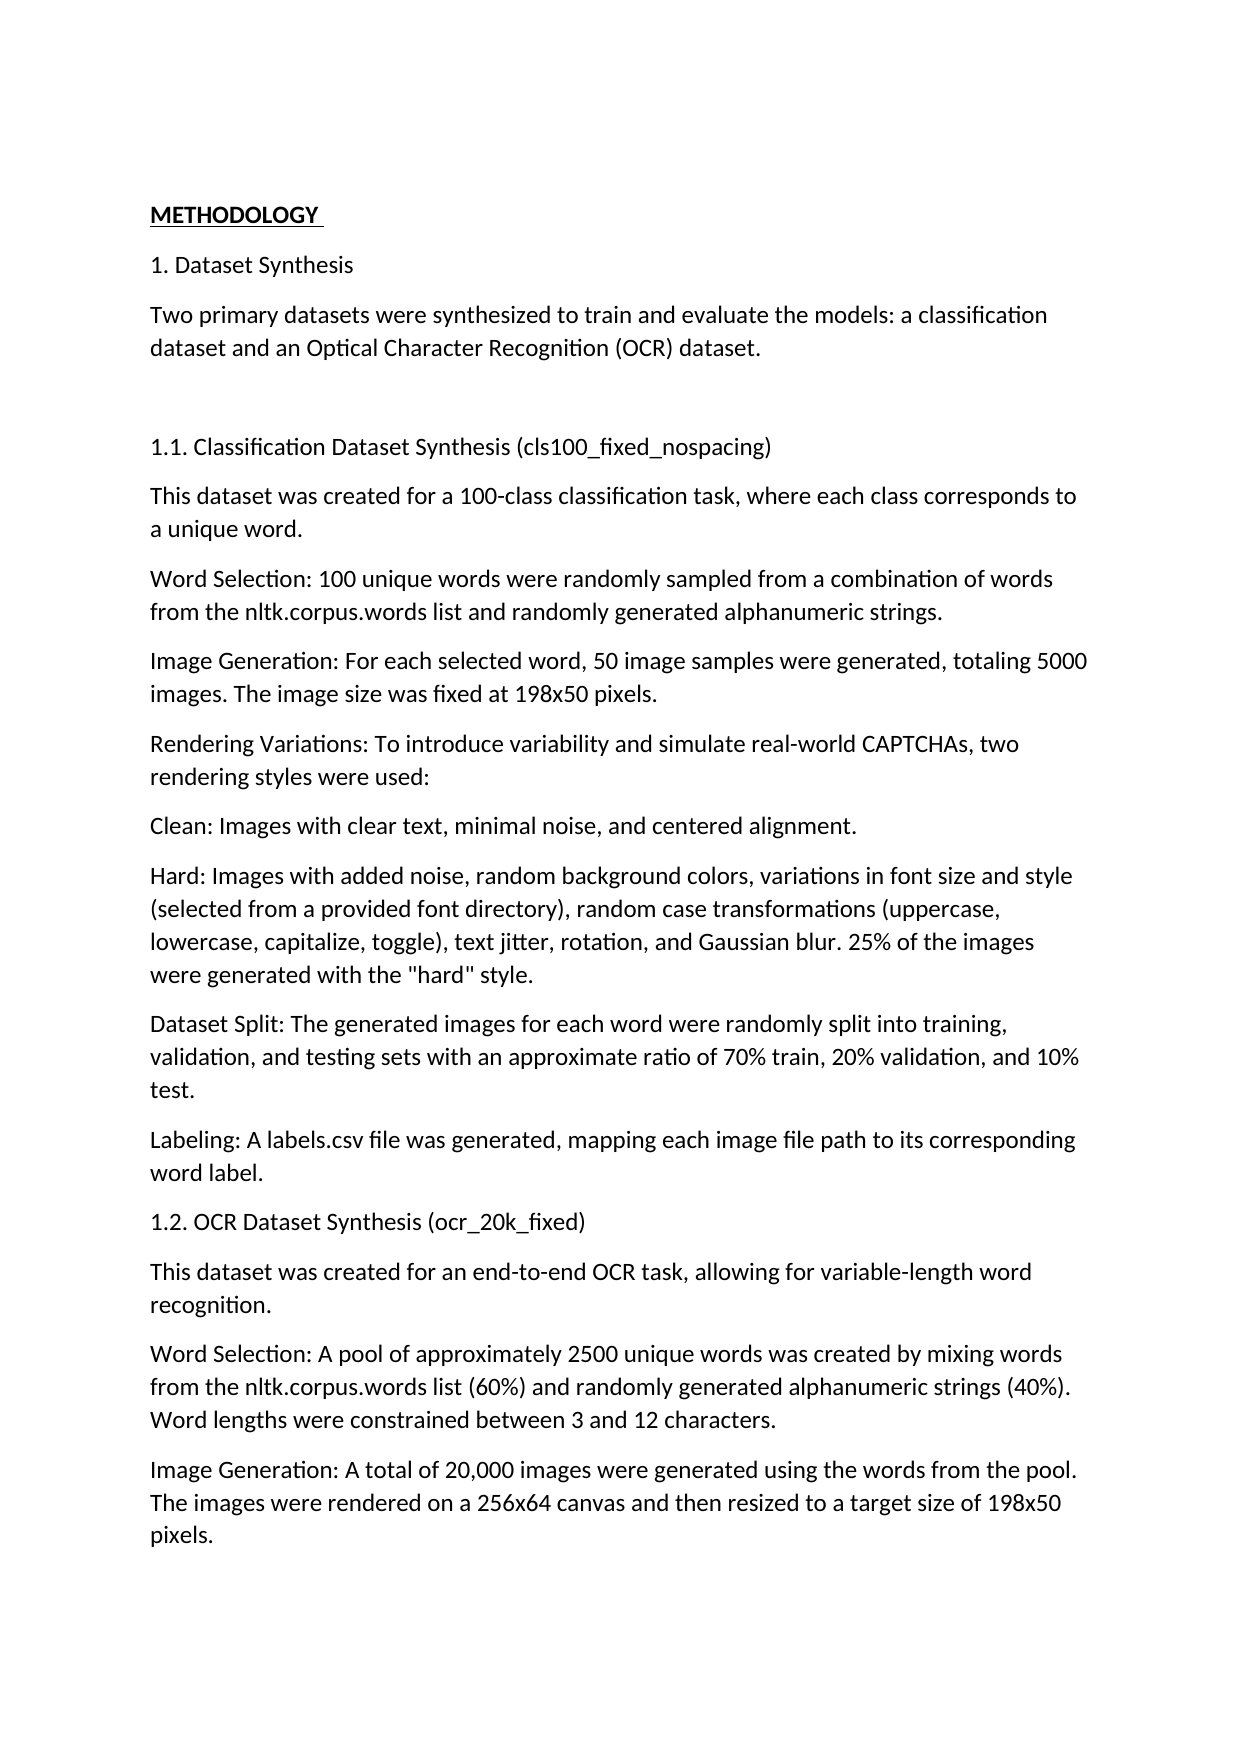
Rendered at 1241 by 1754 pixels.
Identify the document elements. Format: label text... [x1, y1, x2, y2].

text Image Generation: A total of 20,000 images were generated using the words from the pool. The images were rendered on a 256x64 canvas and then resized to a target size of 198x50 pixels. [150, 1454, 1090, 1550]
text 1.1. Classification Dataset Synthesis (cls100_fixed_nospacing) [150, 431, 1090, 461]
text METHODOLOGY [150, 199, 1090, 230]
text Two primary datasets were synthesized to train and evaluate the models: a classification dataset and an Optical Character Recognition (OCR) dataset. [150, 299, 1090, 362]
text Clean: Images with clear text, minimal noise, and centered alignment. [150, 810, 1090, 841]
text Word Selection: 100 unique words were randomly sampled from a combination of words from the nltk.corpus.words list and randomly generated alphanumeric strings. [150, 563, 1090, 626]
text Rendering Variations: To introduce variability and simulate real-world CAPTCHAs, two rendering styles were used: [150, 728, 1090, 791]
text Labeling: A labels.csv file was generated, mapping each image file path to its corresponding word label. [150, 1124, 1090, 1187]
text This dataset was created for an end-to-end OCR task, allowing for variable-length word recognition. [150, 1256, 1090, 1319]
text This dataset was created for a 100-class classification task, where each class corresponds to a unique word. [150, 480, 1090, 544]
text 1.2. OCR Dataset Synthesis (ocr_20k_fixed) [150, 1206, 1090, 1237]
text Dataset Split: The generated images for each word were randomly split into training, validation, and testing sets with an approximate ratio of 70% train, 20% validation, and 10% test. [150, 1008, 1090, 1105]
text Hard: Images with added noise, random background colors, variations in font size and style (selected from a provided font directory), random case transformations (uppercase, lowercase, capitalize, toggle), text jitter, rotation, and Gaussian blur. 25% of the images were generated with the "hard" style. [150, 860, 1090, 989]
text Image Generation: For each selected word, 50 image samples were generated, totaling 5000 images. The image size was fixed at 198x50 pixels. [150, 645, 1090, 709]
text 1. Dataset Synthesis [150, 249, 1090, 280]
text Word Selection: A pool of approximately 2500 unique words was created by mixing words from the nltk.corpus.words list (60%) and randomly generated alphanumeric strings (40%). Word lengths were constrained between 3 and 12 characters. [150, 1338, 1090, 1435]
